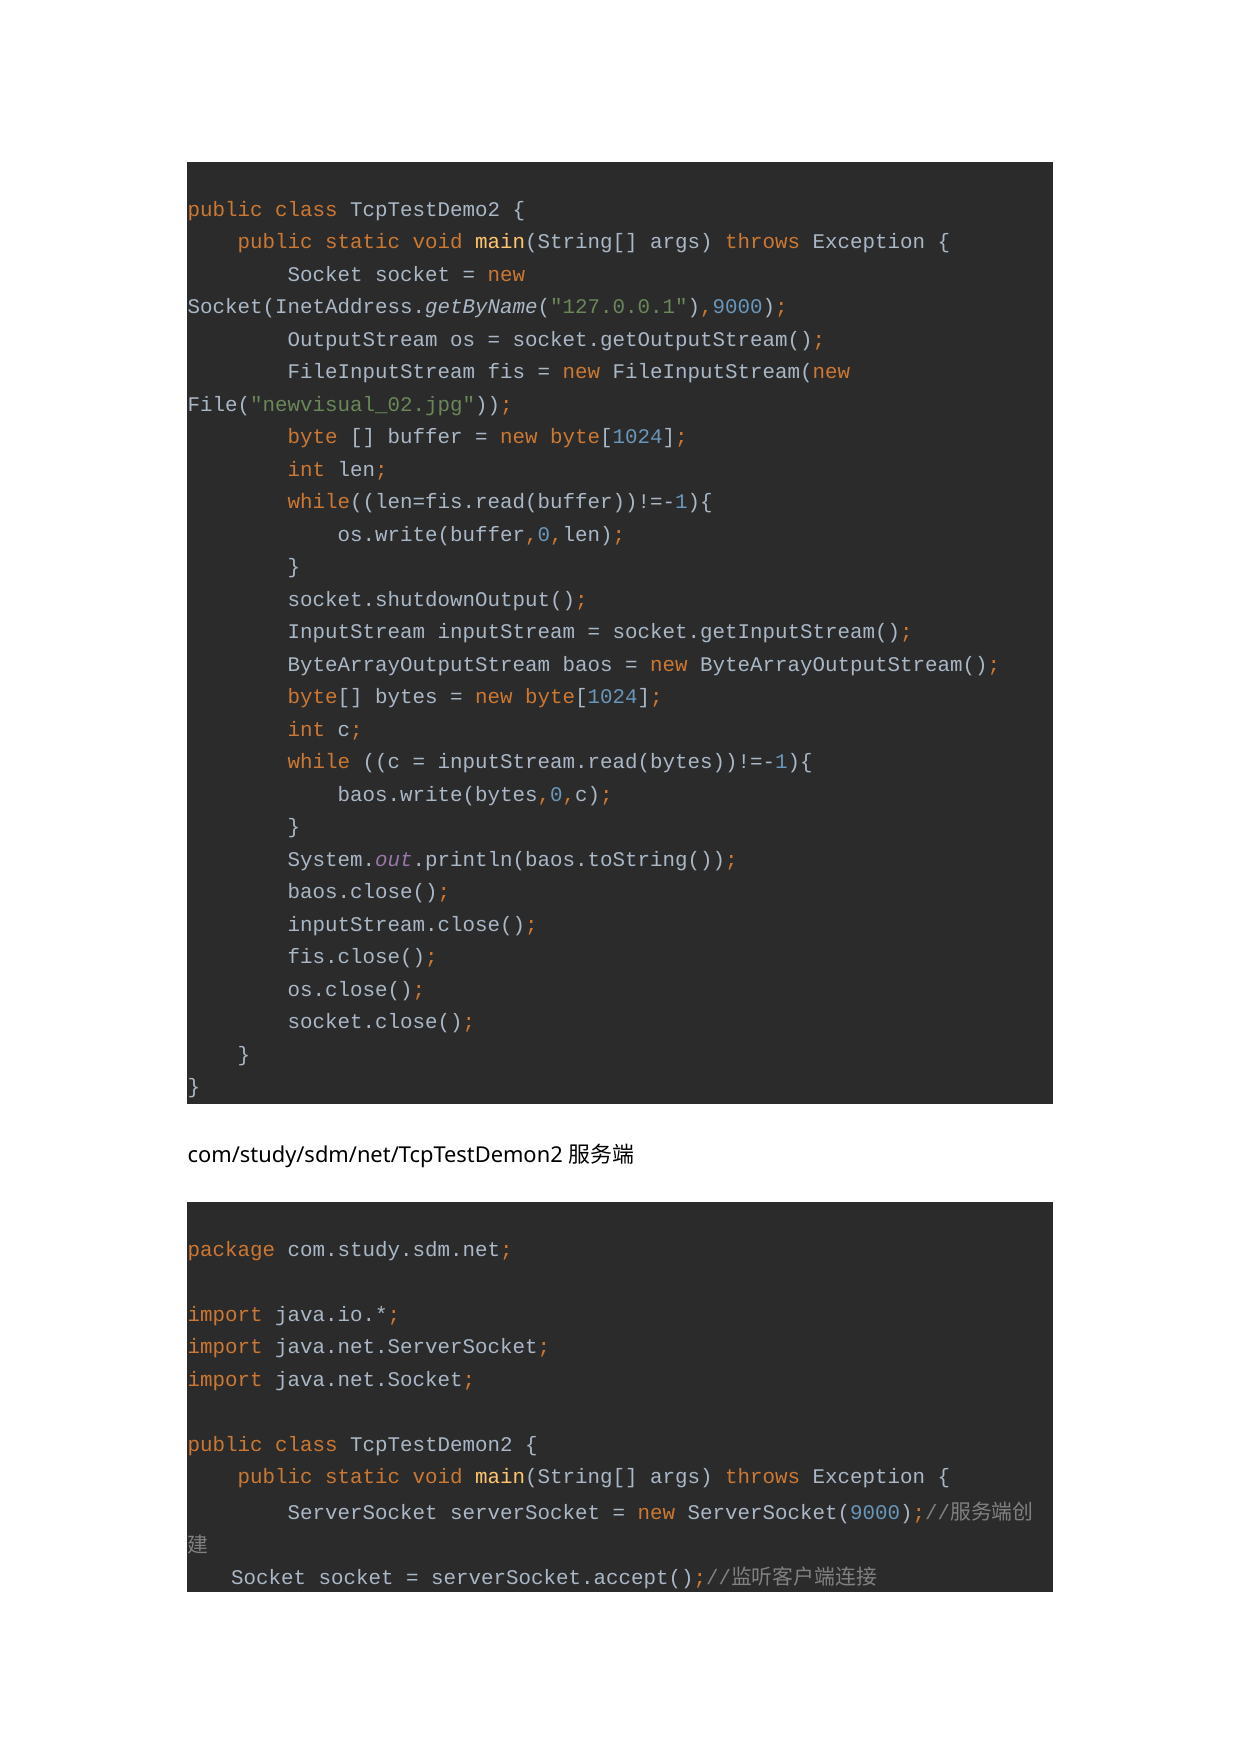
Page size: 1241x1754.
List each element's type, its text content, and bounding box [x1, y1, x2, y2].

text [187, 1234, 1053, 1592]
text com/study/sdm/net/TcpTestDemon2 服务端 [187, 1137, 1053, 1169]
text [187, 162, 1053, 1104]
